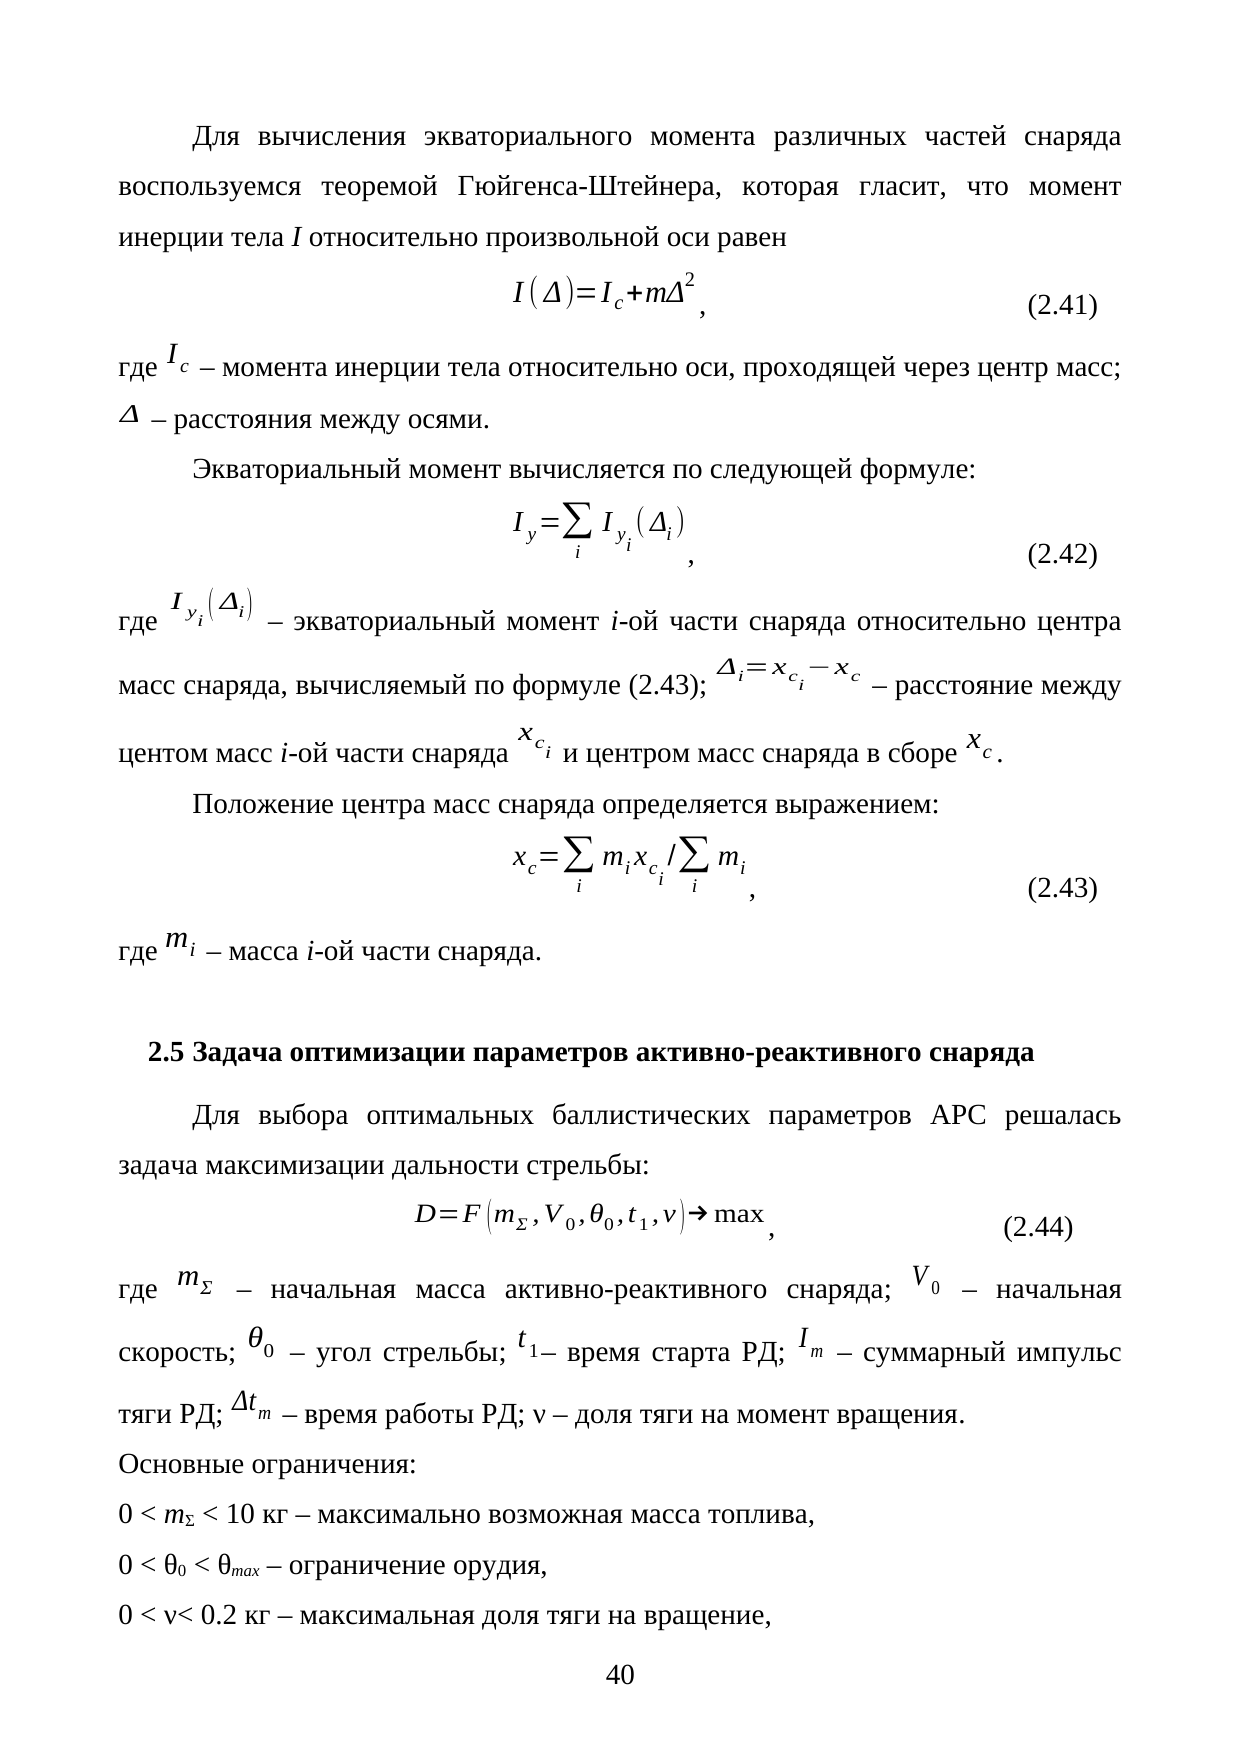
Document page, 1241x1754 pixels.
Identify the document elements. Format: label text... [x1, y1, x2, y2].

text где – начальная масса активно-реактивного снаряда; – начальная скорость; – угол стрельбы; – время старта РД; – суммарный импульс тяги РД; – время работы РД; ν – доля тяги на момент вращения. [118, 1260, 1122, 1429]
text 0 < ν< 0.2 кг – максимальная доля тяги на вращение, [118, 1597, 1122, 1631]
text Основные ограничения: [118, 1446, 1122, 1480]
text , (2.43) [118, 836, 1122, 904]
text , (2.42) [118, 502, 1122, 569]
text где – момента инерции тела относительно оси, проходящей через центр масс; – расстояния между осями. [118, 338, 1122, 435]
subtitle Задача оптимизации параметров активно-реактивного снаряда [148, 1034, 1122, 1068]
text Для выбора оптимальных баллистических параметров АРС решалась задача максимизации дальности стрельбы: [118, 1097, 1122, 1181]
text 0 < θ0 < θmax – ограничение орудия, [118, 1547, 1122, 1581]
text где – масса i-ой части снаряда. [118, 920, 1122, 967]
text Для вычисления экваториального момента различных частей снаряда воспользуемся теоремой Гюйгенса-Штейнера, которая гласит, что момент инерции тела I относительно произвольной оси равен [118, 118, 1122, 252]
text , (2.44) [118, 1198, 1122, 1243]
text Положение центра масс снаряда определяется выражением: [118, 786, 1122, 819]
text где – экваториальный момент i-ой части снаряда относительно центра масс снаряда, вычисляемый по формуле (2.43); – расстояние между центом масс i-ой части снаряда и центром масс снаряда в сборе . [118, 586, 1122, 769]
text , (2.41) [118, 269, 1122, 321]
text Экваториальный момент вычисляется по следующей формуле: [118, 452, 1122, 485]
text 0 < mΣ < 10 кг – максимально возможная масса топлива, [118, 1497, 1122, 1530]
